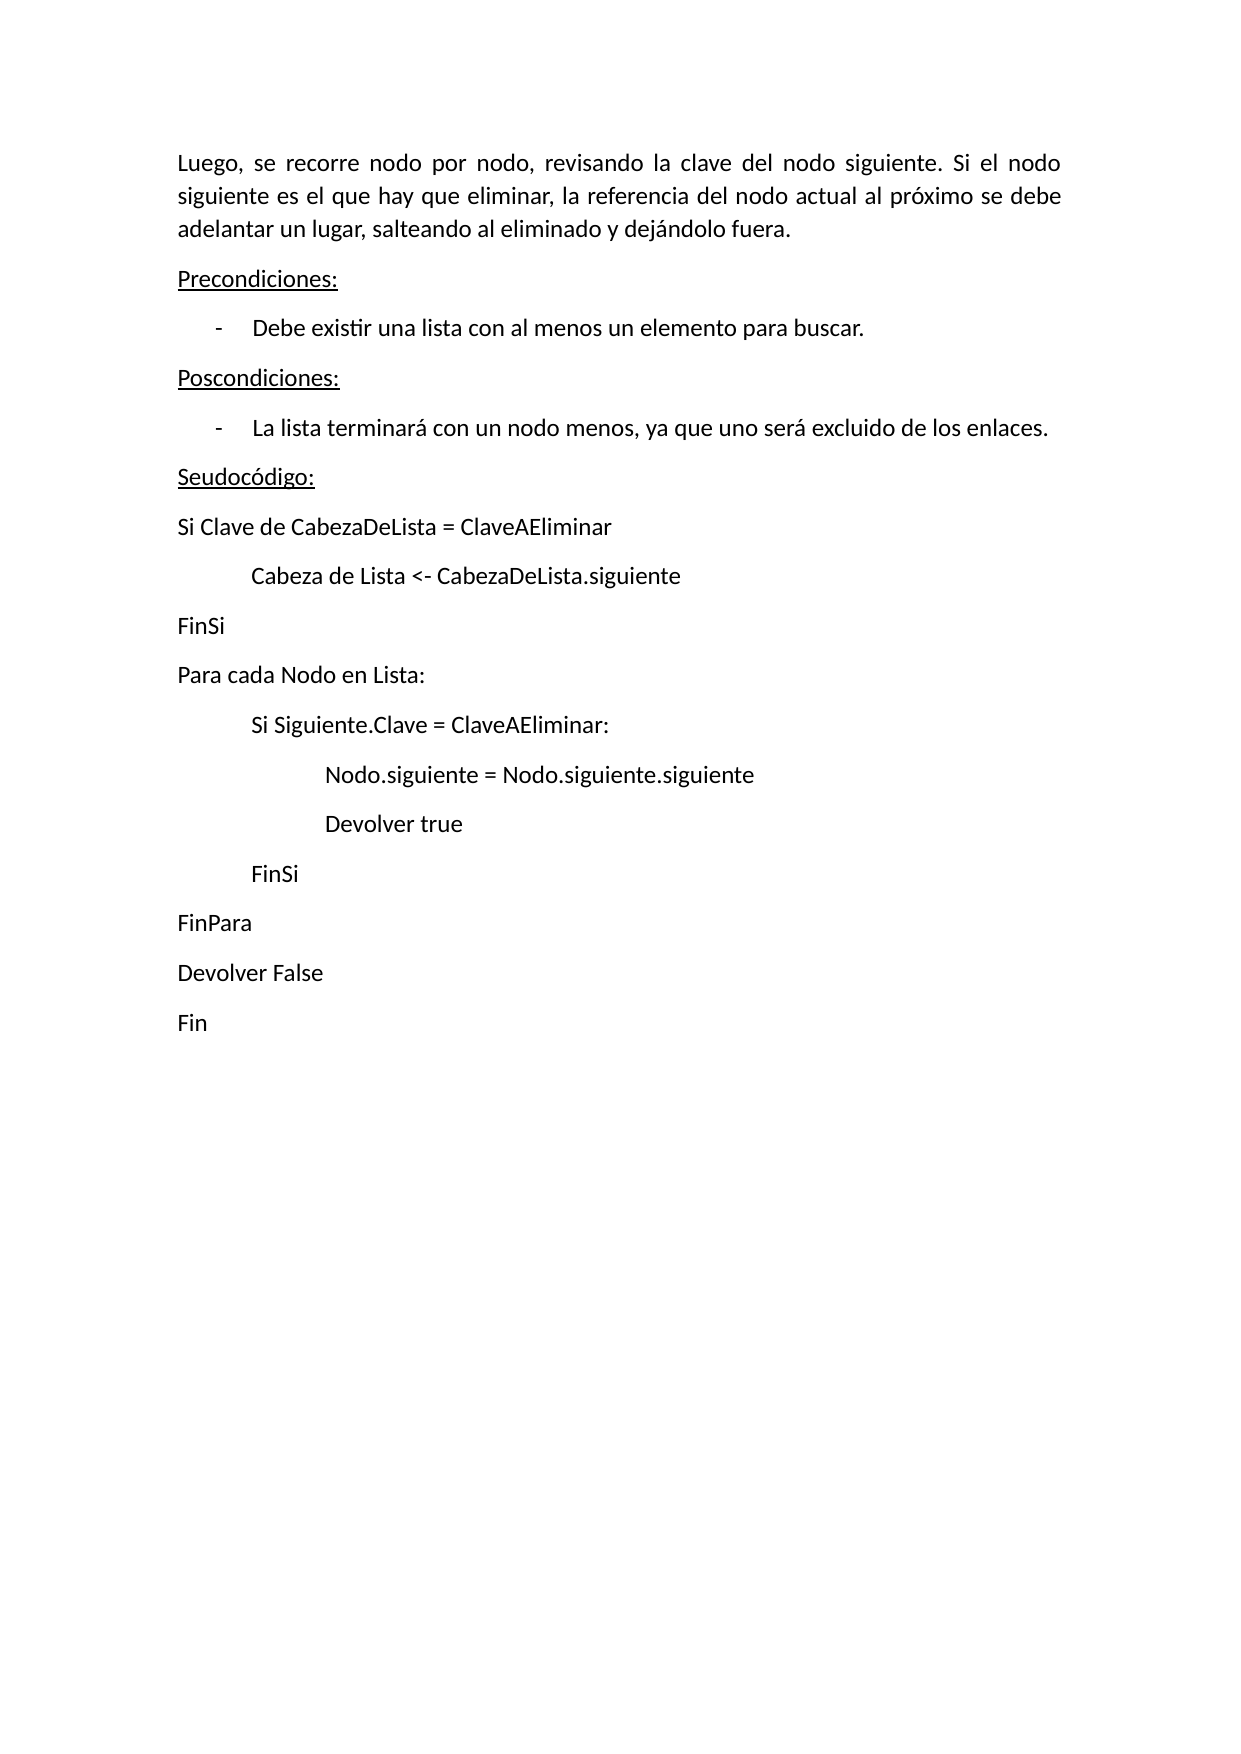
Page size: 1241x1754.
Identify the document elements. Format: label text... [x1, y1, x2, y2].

text Devolver False [177, 957, 1063, 988]
text Poscondiciones: [177, 362, 1063, 393]
text Precondiciones: [177, 263, 1063, 293]
text Luego, se recorre nodo por nodo, revisando la clave del nodo siguiente. Si el nodo siguiente es el que hay que eliminar, la referencia del nodo actual al próximo se debe adelantar un lugar, salteando al eliminado y dejándolo fuera. [177, 148, 1063, 244]
text Seudocódigo: [177, 461, 1063, 492]
text Fin [177, 1007, 1063, 1037]
list Debe existir una lista con al menos un elemento para buscar. [215, 313, 1063, 343]
text Cabeza de Lista <- CabezaDeLista.siguiente [177, 561, 1063, 591]
text Si Siguiente.Clave = ClaveAEliminar: [177, 709, 1063, 740]
text FinPara [177, 908, 1063, 938]
text FinSi [177, 858, 1063, 888]
text FinSi [177, 610, 1063, 641]
text Nodo.siguiente = Nodo.siguiente.siguiente [177, 759, 1063, 789]
list La lista terminará con un nodo menos, ya que uno será excluido de los enlaces. [215, 412, 1063, 442]
text Devolver true [177, 808, 1063, 839]
text Si Clave de CabezaDeLista = ClaveAEliminar [177, 511, 1063, 541]
text Para cada Nodo en Lista: [177, 660, 1063, 690]
